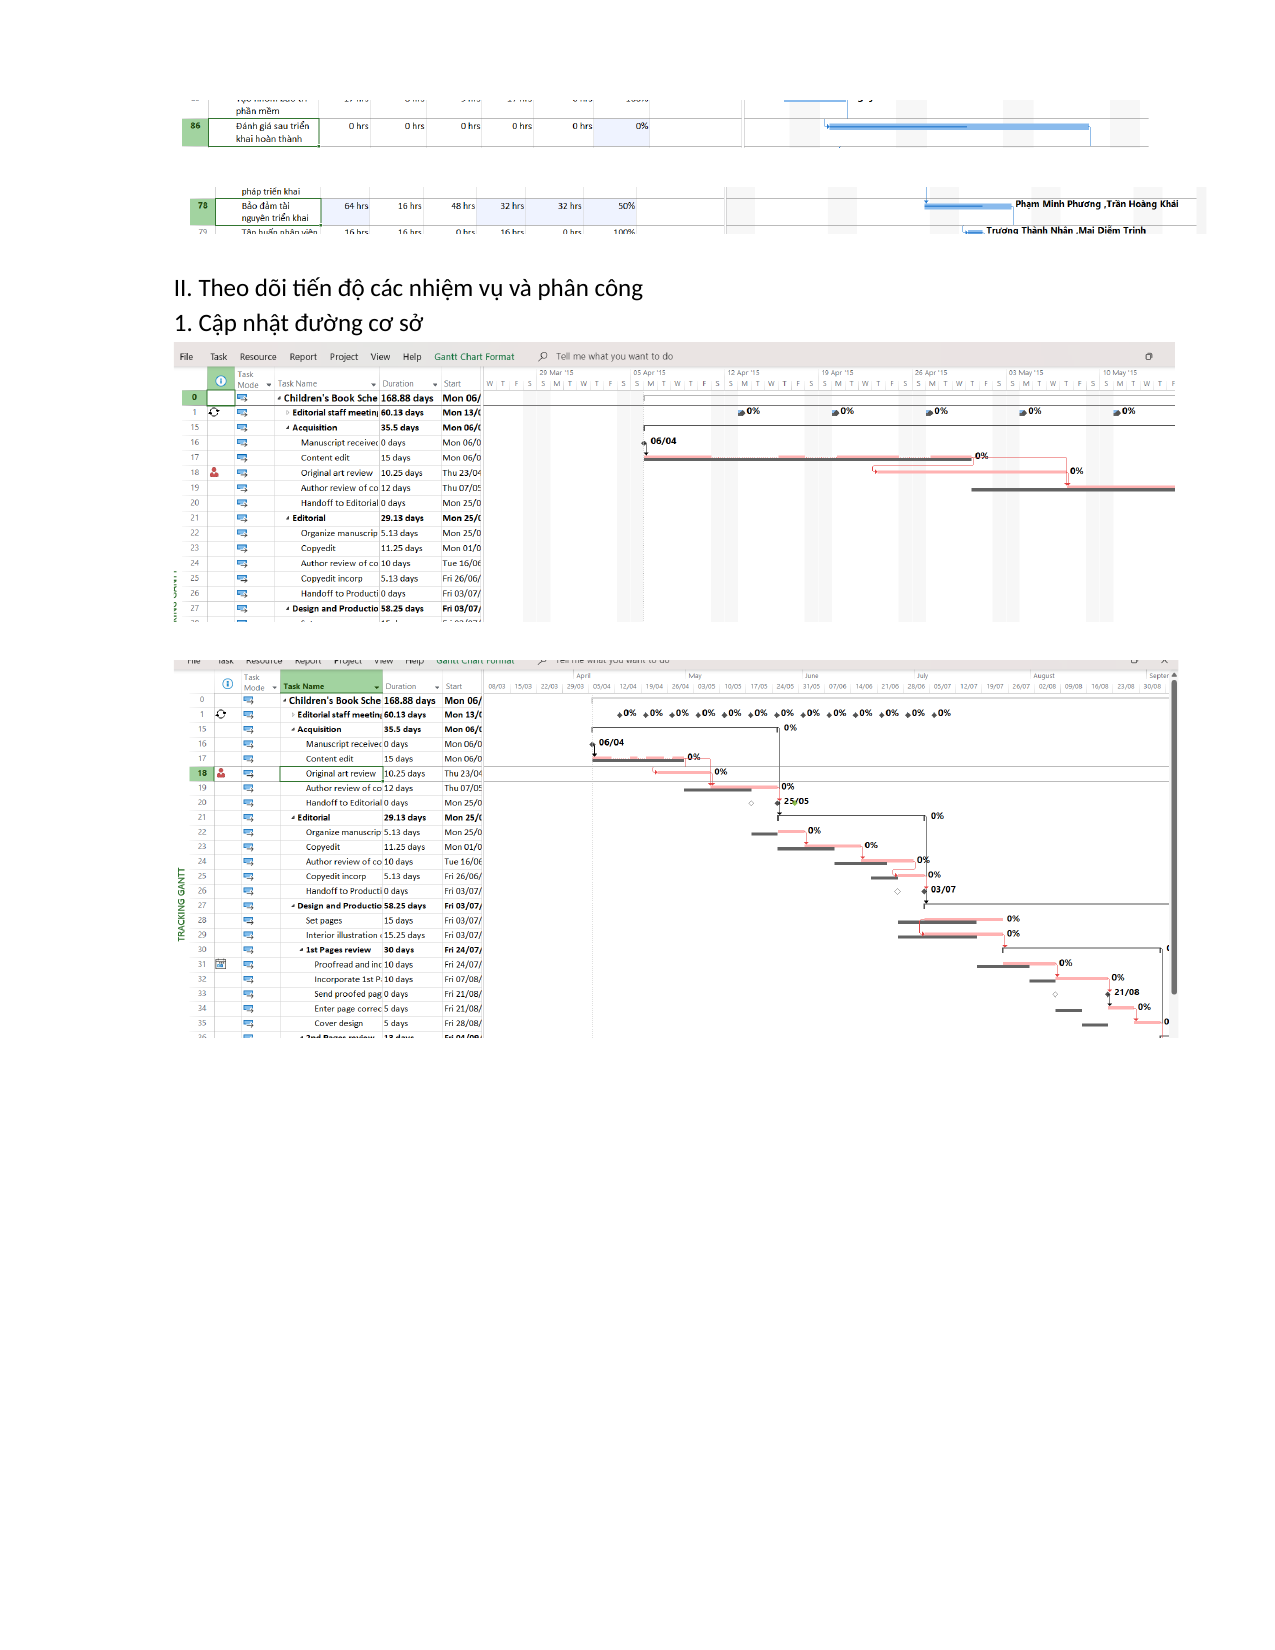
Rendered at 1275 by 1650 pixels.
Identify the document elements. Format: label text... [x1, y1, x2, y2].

picture [173, 660, 1179, 1038]
picture [173, 100, 1149, 148]
list 1. Cập nhật đường cơ sở [157, 308, 1239, 338]
picture [173, 342, 1175, 622]
picture [173, 187, 1207, 234]
list II. Theo dõi tiến độ các nhiệm vụ và phân công [157, 273, 1239, 303]
